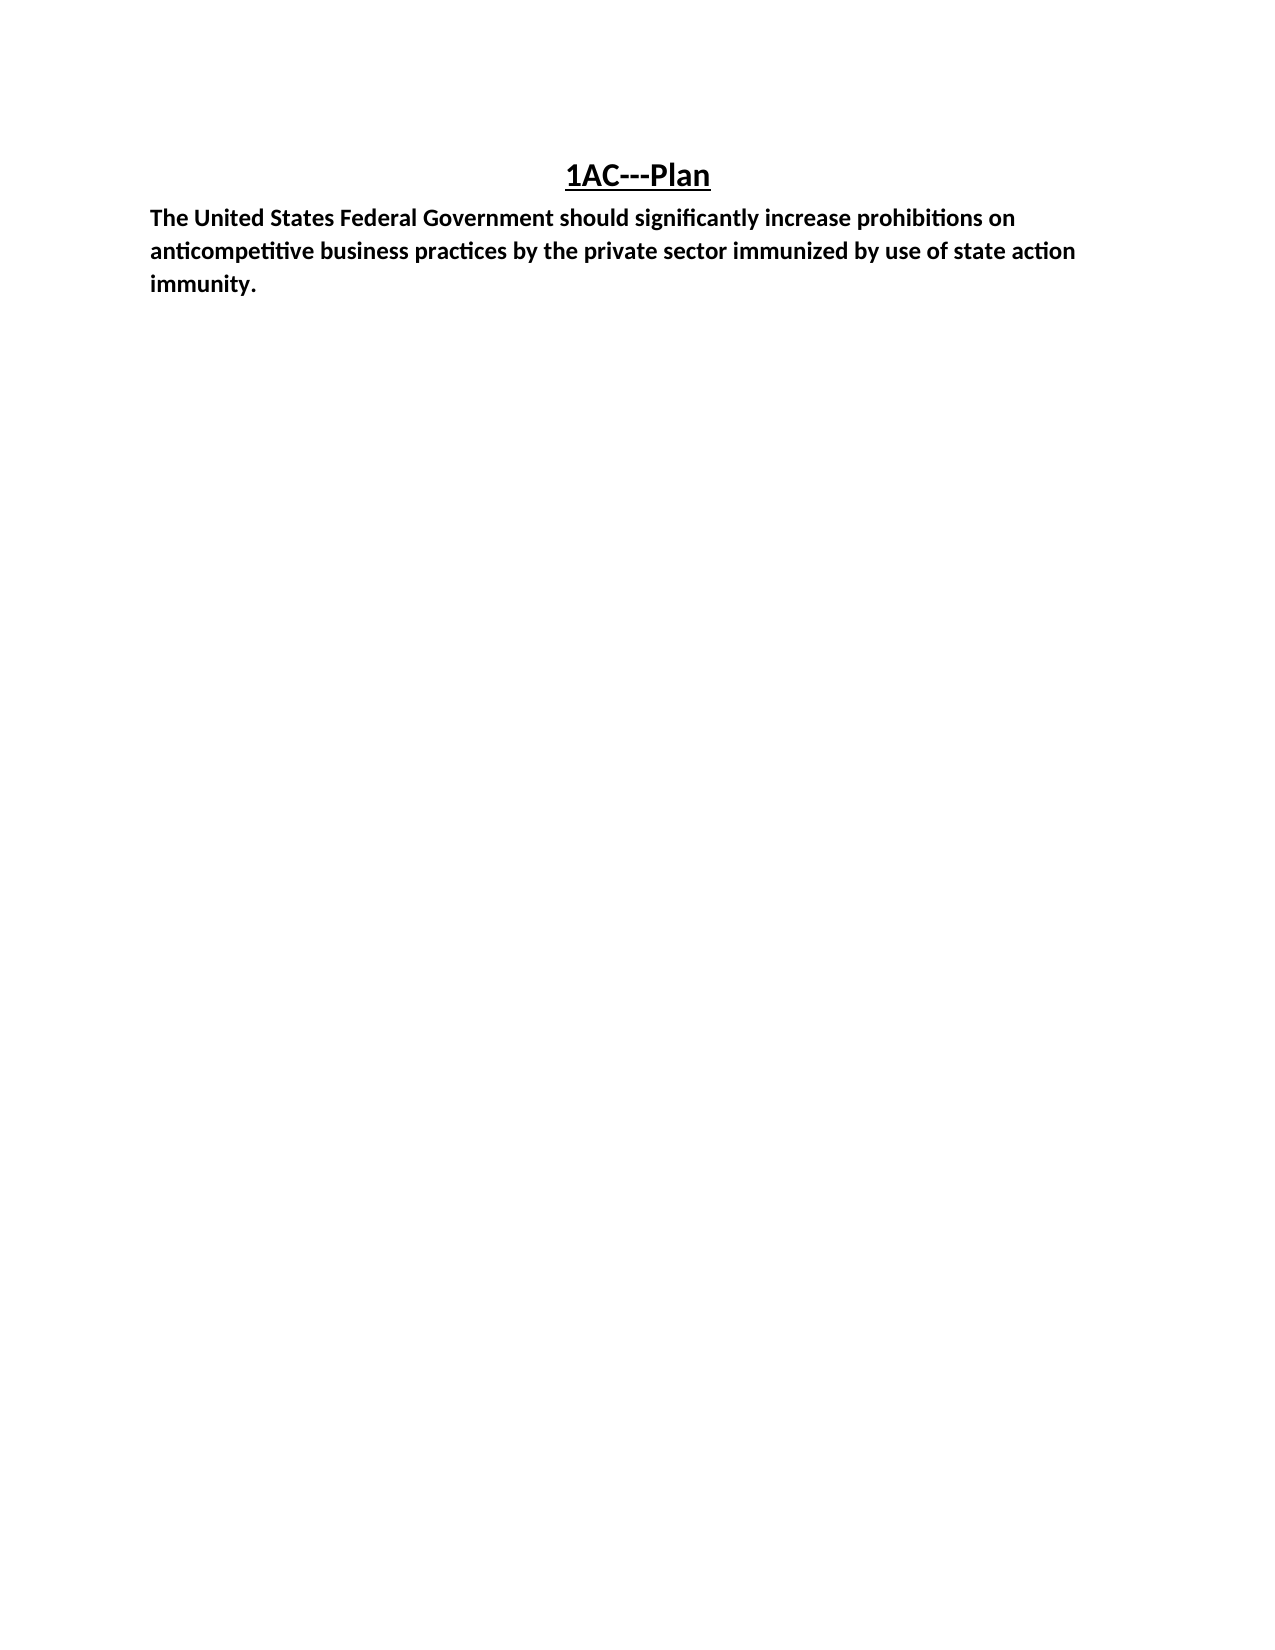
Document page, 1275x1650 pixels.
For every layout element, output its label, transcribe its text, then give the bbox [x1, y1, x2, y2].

subtitle The United States Federal Government should significantly increase prohibitions on anticompetitive business practices by the private sector immunized by use of state action immunity. [150, 202, 1125, 299]
subtitle 1AC---Plan [150, 154, 1125, 195]
